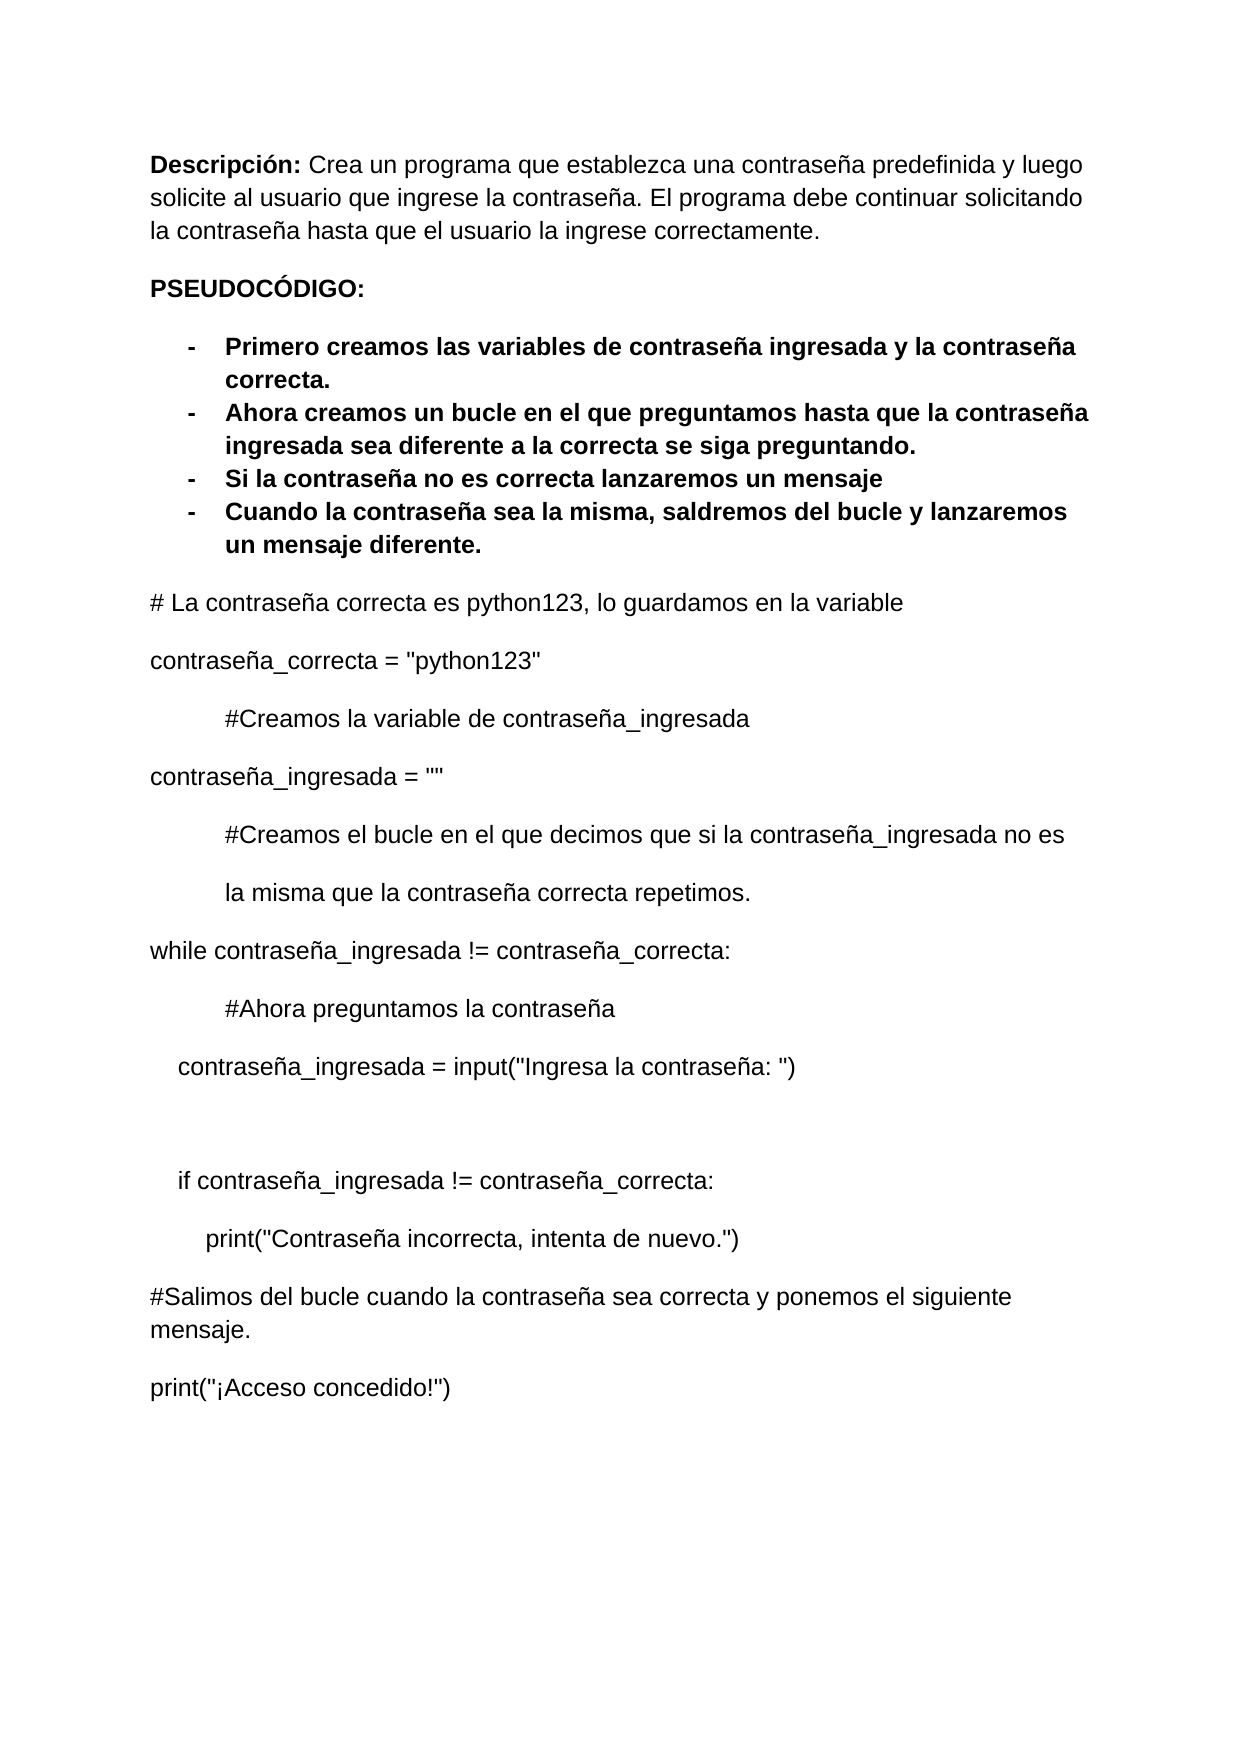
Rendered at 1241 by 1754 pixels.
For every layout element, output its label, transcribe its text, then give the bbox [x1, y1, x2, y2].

list Ahora creamos un bucle en el que preguntamos hasta que la contraseña ingresada sea diferente a la correcta se siga preguntando. [187, 398, 1090, 460]
text if contraseña_ingresada != contraseña_correcta: [150, 1166, 1090, 1194]
text #Creamos el bucle en el que decimos que si la contraseña_ingresada no es [150, 820, 1090, 849]
text print("¡Acceso concedido!") [150, 1373, 1090, 1401]
list Primero creamos las variables de contraseña ingresada y la contraseña correcta. [187, 332, 1090, 394]
text # La contraseña correcta es python123, lo guardamos en la variable [150, 588, 1090, 617]
text while contraseña_ingresada != contraseña_correcta: [150, 936, 1090, 965]
text contraseña_ingresada = input("Ingresa la contraseña: ") [150, 1052, 1090, 1081]
text la misma que la contraseña correcta repetimos. [150, 878, 1090, 907]
text #Creamos la variable de contraseña_ingresada [150, 704, 1090, 733]
text contraseña_ingresada = "" [150, 762, 1090, 791]
text #Ahora preguntamos la contraseña [150, 994, 1090, 1023]
text contraseña_correcta = "python123" [150, 646, 1090, 675]
list Cuando la contraseña sea la misma, saldremos del bucle y lanzaremos un mensaje diferente. [187, 497, 1090, 559]
text print("Contraseña incorrecta, intenta de nuevo.") [150, 1224, 1090, 1252]
text #Salimos del bucle cuando la contraseña sea correcta y ponemos el siguiente mensaje. [150, 1282, 1090, 1343]
text PSEUDOCÓDIGO: [150, 274, 1090, 303]
text Descripción: Crea un programa que establezca una contraseña predefinida y luego solicite al usuario que ingrese la contraseña. El programa debe continuar solicitando la contraseña hasta que el usuario la ingrese correctamente. [150, 150, 1090, 245]
list Si la contraseña no es correcta lanzaremos un mensaje [187, 464, 1090, 493]
